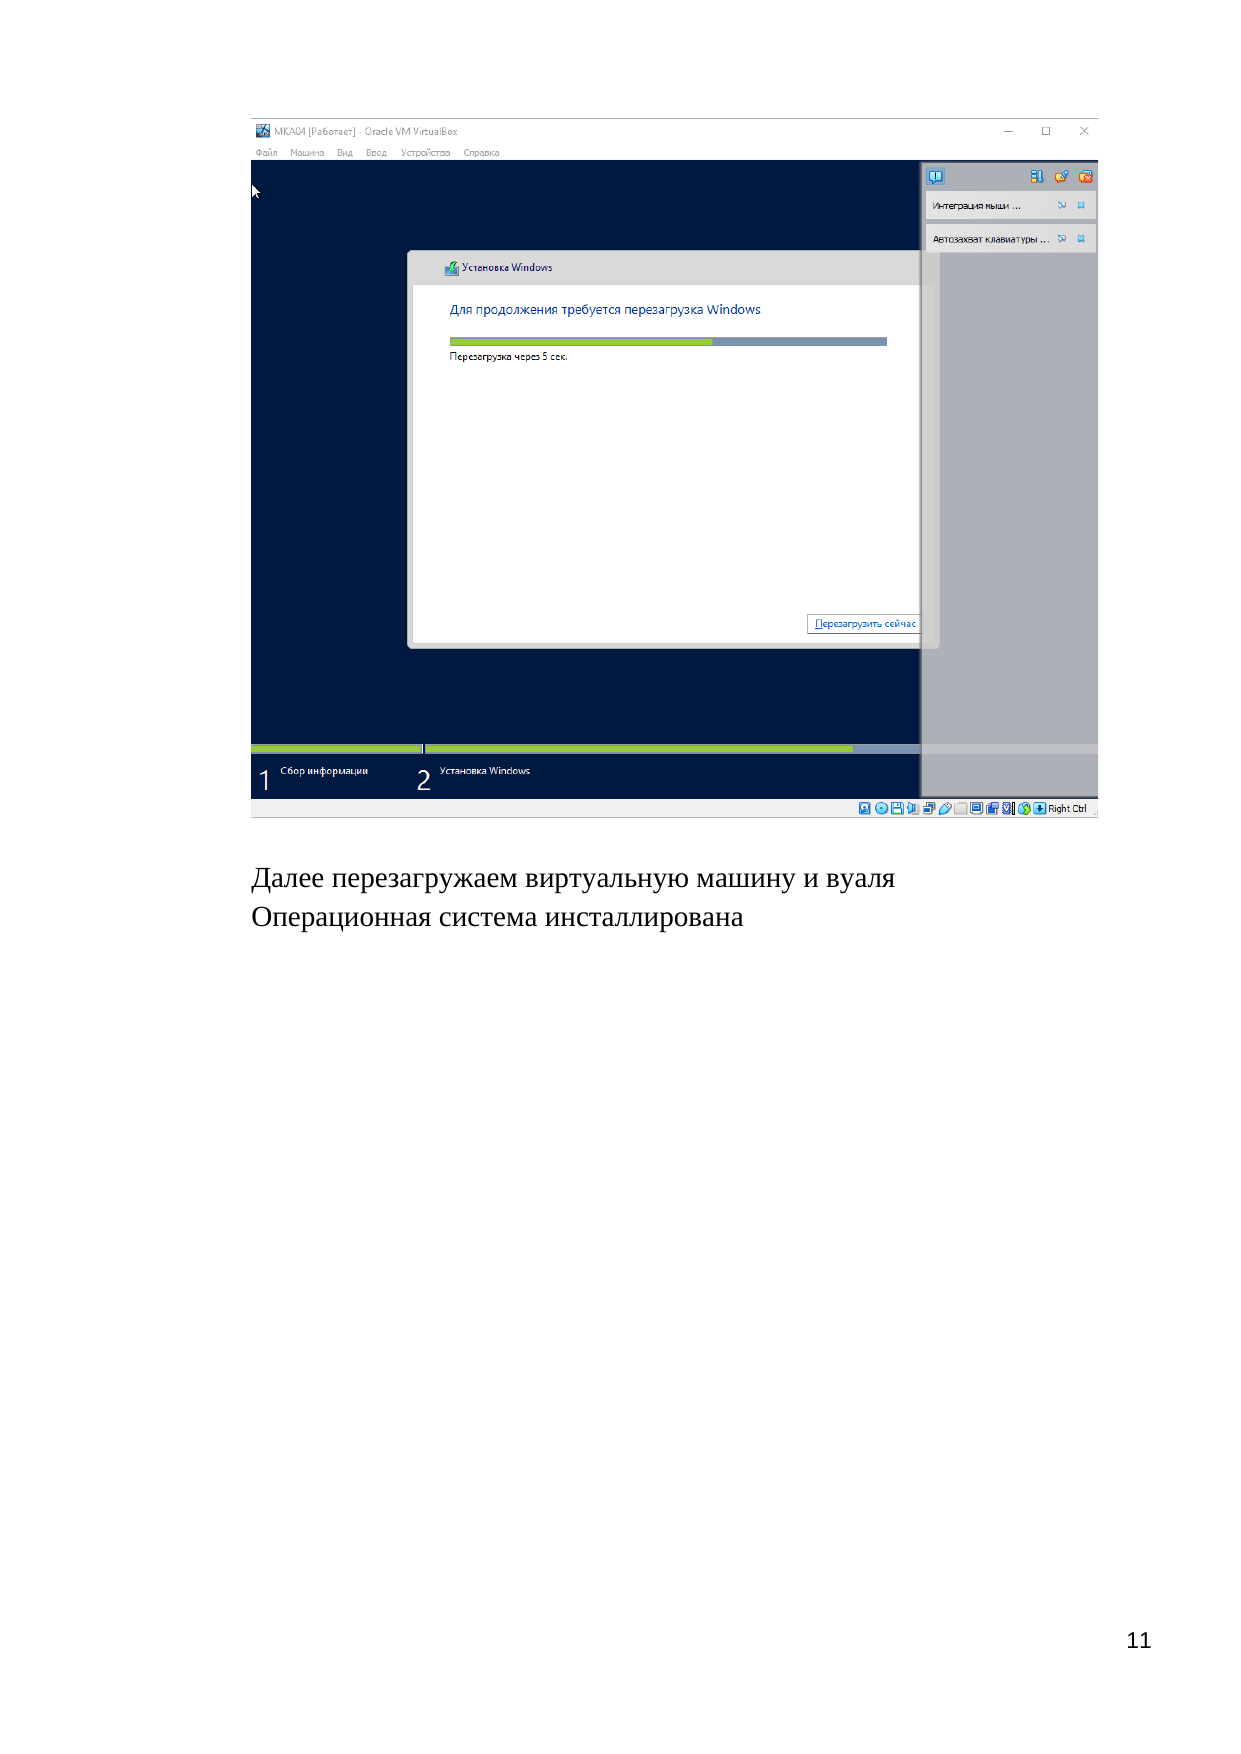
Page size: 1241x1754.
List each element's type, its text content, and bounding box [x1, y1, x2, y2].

text Операционная система инсталлирована [177, 899, 1152, 932]
text Далее перезагружаем виртуальную машину и вуаля [177, 860, 1152, 894]
picture [251, 118, 1099, 818]
